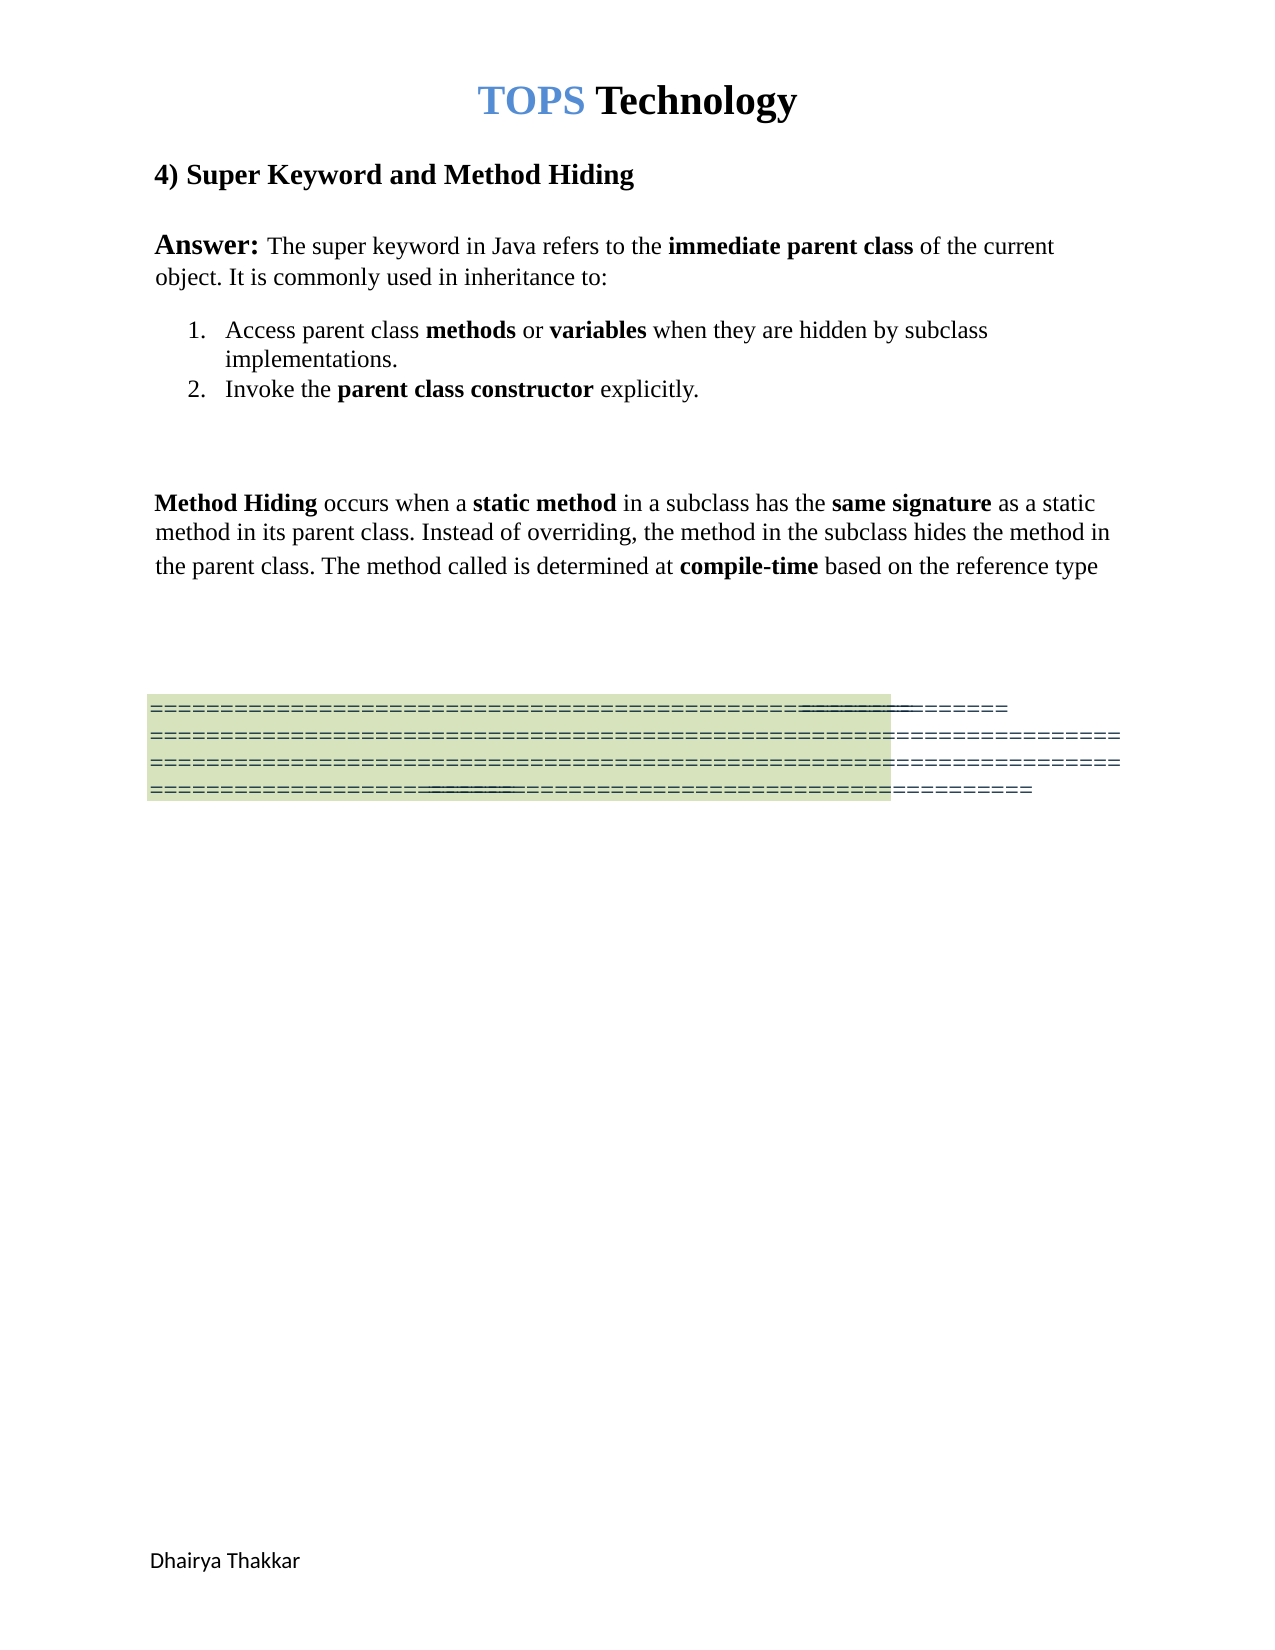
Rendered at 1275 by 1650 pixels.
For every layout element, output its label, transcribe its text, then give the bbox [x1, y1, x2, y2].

subtitle Super Keyword and Method Hiding [154, 157, 1124, 191]
text Answer: The super keyword in Java refers to the immediate parent class of the current object. It is commonly used in inheritance to: [154, 227, 1124, 291]
list Access parent class methods or variables when they are hidden by subclass implementations. [187, 315, 1124, 373]
text Method Hiding occurs when a static method in a subclass has the same signature as a static method in its parent class. Instead of overriding, the method in the subclass hides the method in the parent class. The method called is determined at compile-time based on the reference type [154, 488, 1124, 581]
list Invoke the parent class constructor explicitly. [187, 374, 1124, 403]
